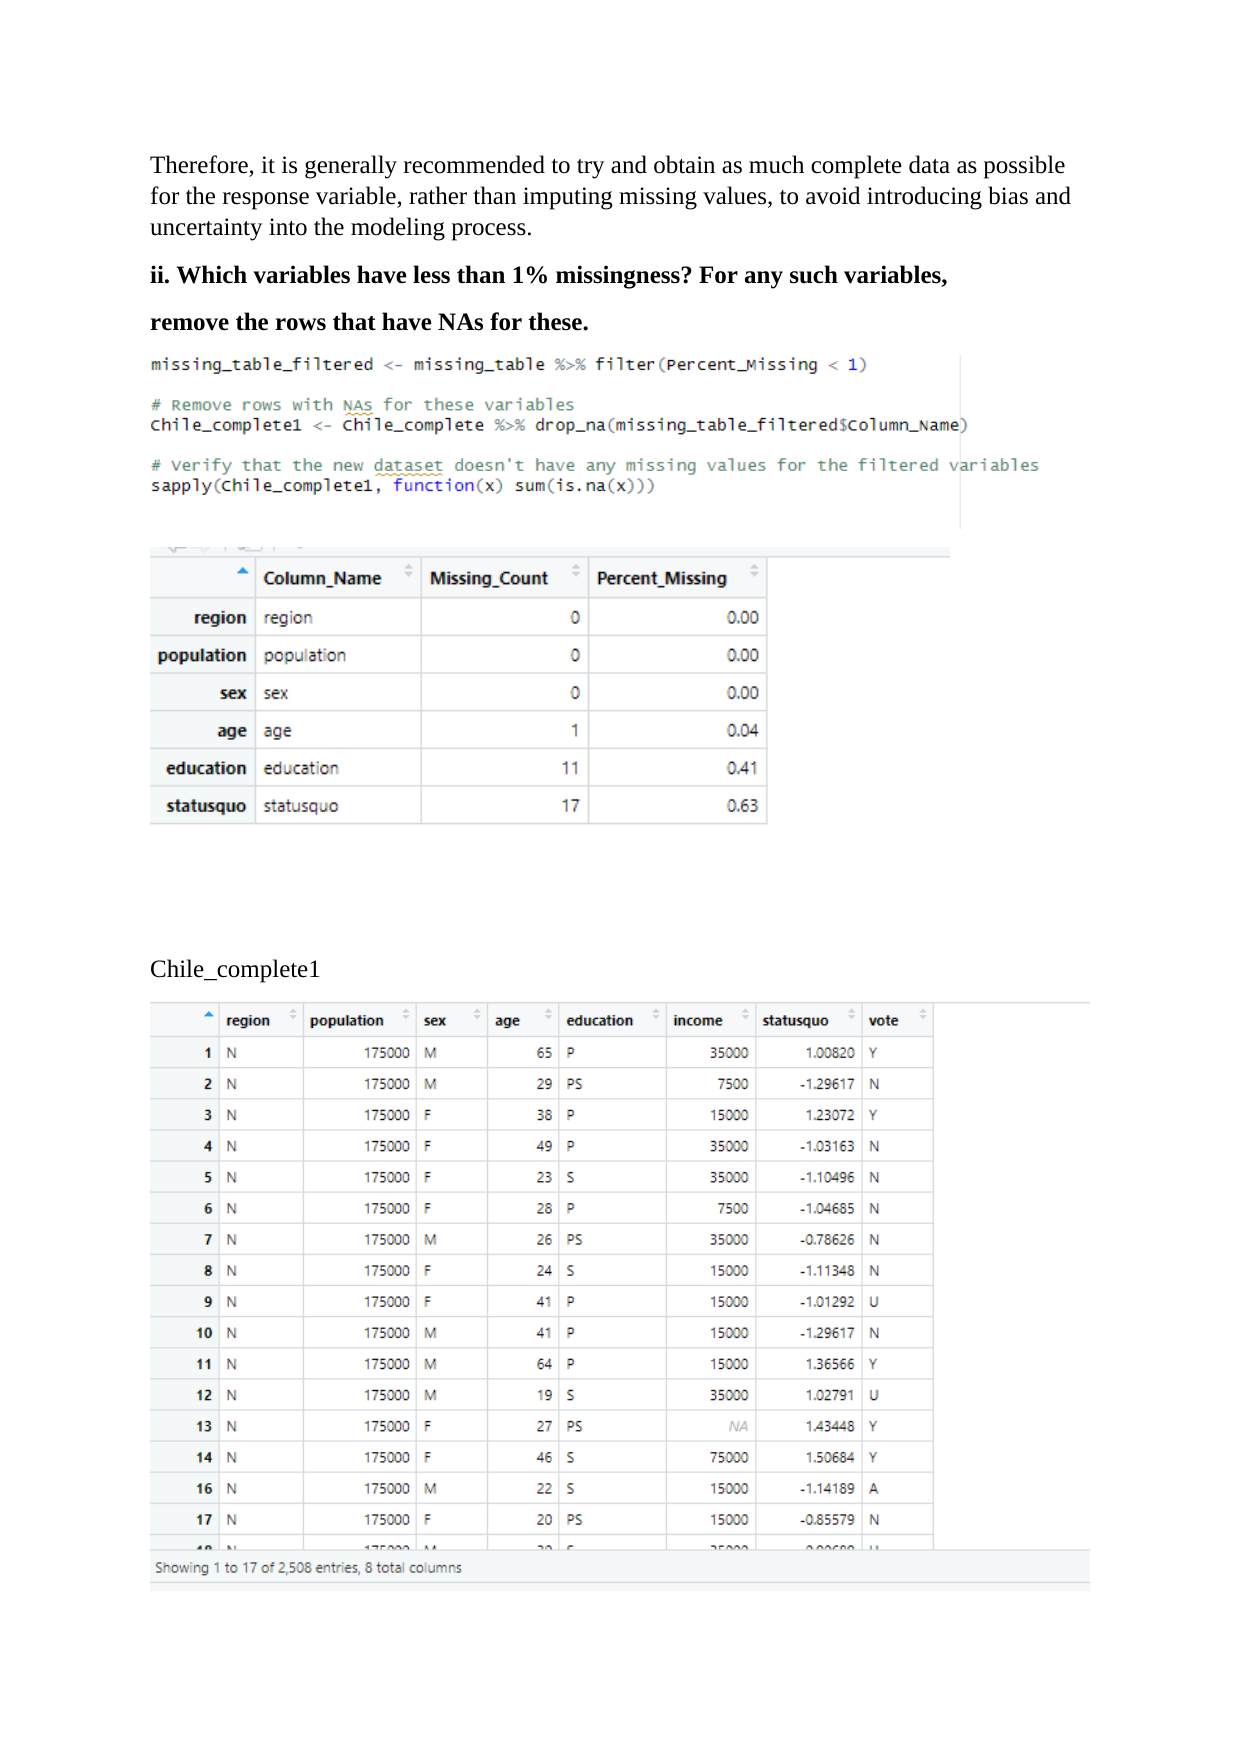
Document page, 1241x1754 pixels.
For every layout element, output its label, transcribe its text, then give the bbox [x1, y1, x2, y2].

text Therefore, it is generally recommended to try and obtain as much complete data as possible for the response variable, rather than imputing missing values, to avoid introducing bias and uncertainty into the modeling process. [150, 150, 1090, 241]
text Chile_complete1 [150, 954, 1090, 983]
picture [150, 355, 1200, 529]
text remove the rows that have NAs for these. [150, 307, 1090, 336]
picture [150, 547, 951, 936]
text ii. Which variables have less than 1% missingness? For any such variables, [150, 260, 1090, 288]
picture [150, 1001, 1091, 1591]
